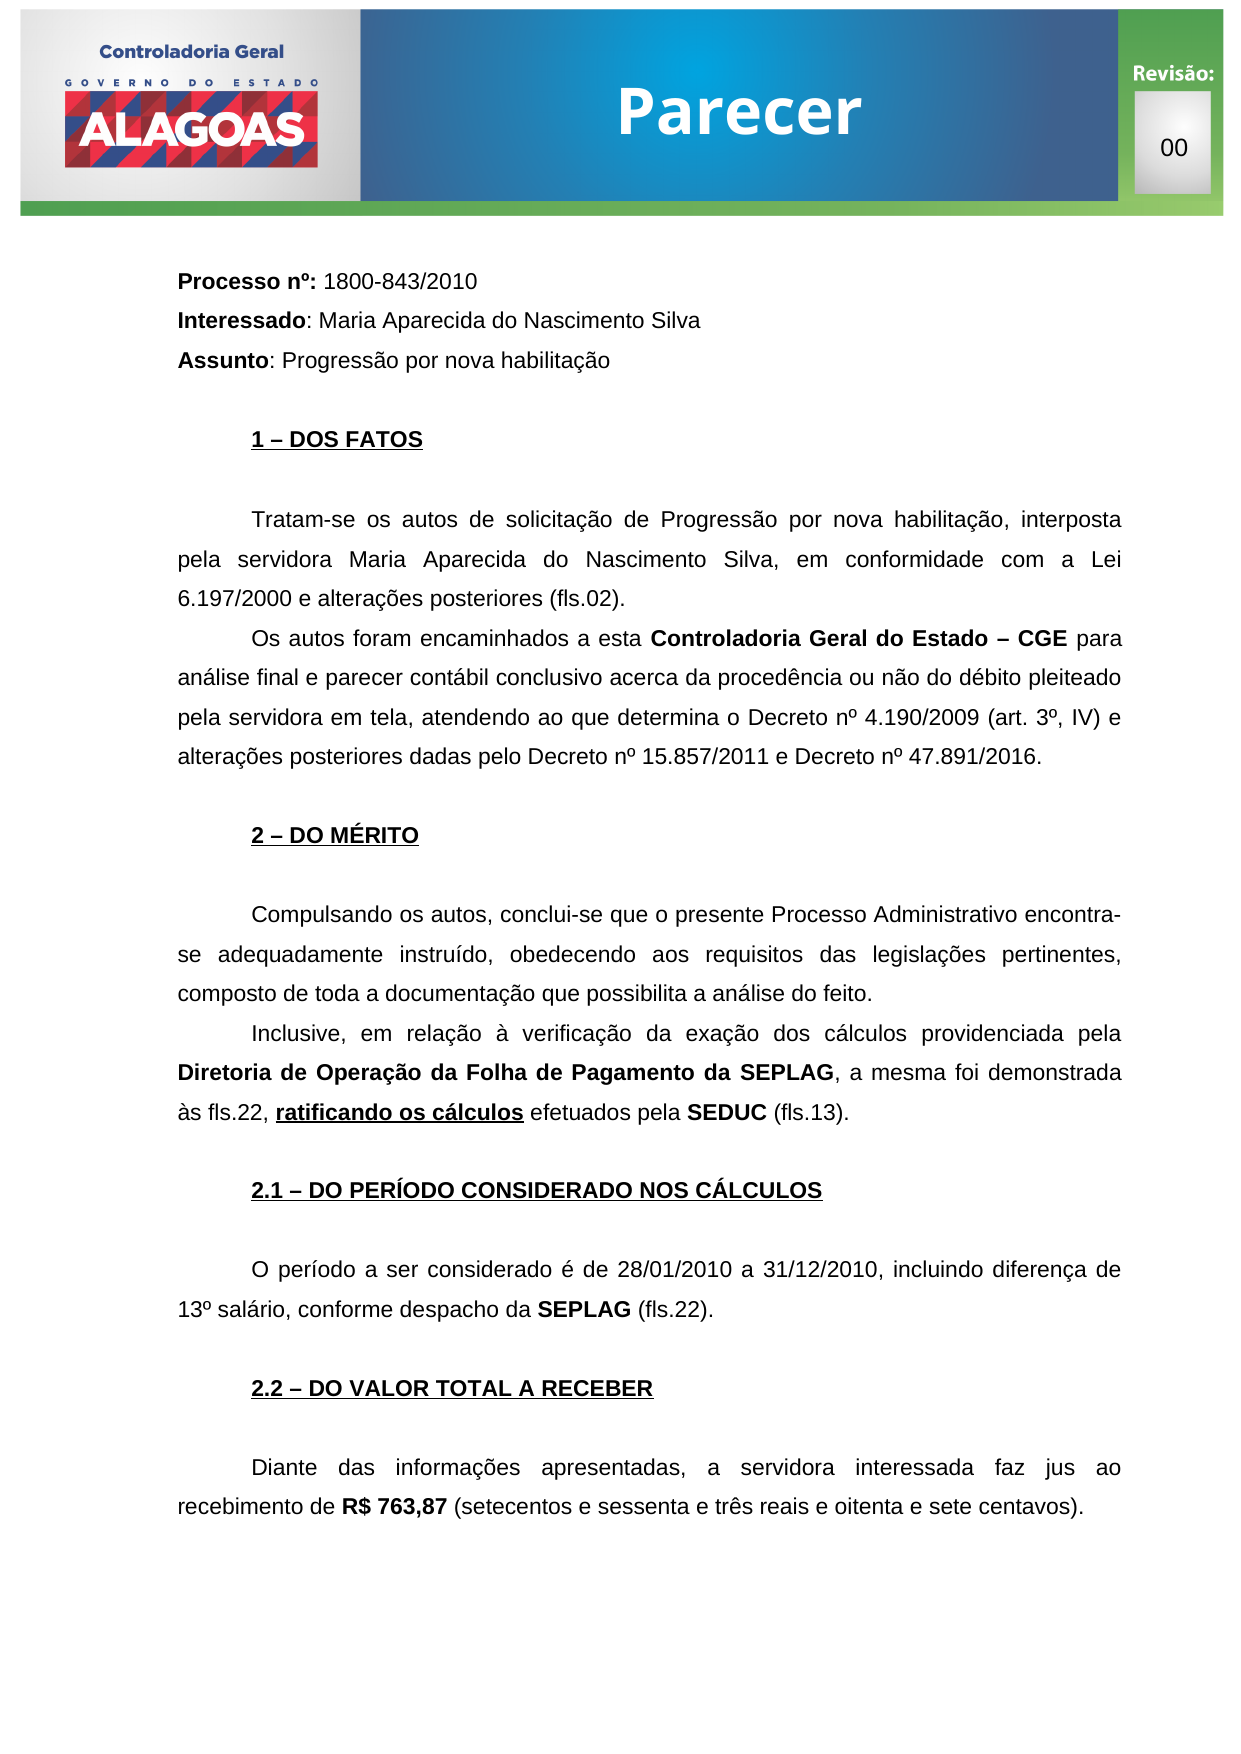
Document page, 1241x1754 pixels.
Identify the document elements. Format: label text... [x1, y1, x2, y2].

text Compulsando os autos, conclui-se que o presente Processo Administrativo encontra-se adequadamente instruído, obedecendo aos requisitos das legislações pertinentes, composto de toda a documentação que possibilita a análise do feito. [177, 901, 1122, 1006]
text Diante das informações apresentadas, a servidora interessada faz jus ao recebimento de R$ 763,87 (setecentos e sessenta e três reais e oitenta e sete centavos). [177, 1454, 1122, 1520]
text O período a ser considerado é de 28/01/2010 a 31/12/2010, incluindo diferença de 13º salário, conforme despacho da SEPLAG (fls.22). [177, 1256, 1122, 1322]
text 2.2 – DO VALOR TOTAL A RECEBER [177, 1375, 1122, 1401]
text Assunto: Progressão por nova habilitação [177, 347, 1122, 373]
text Processo nº: 1800-843/2010 [177, 268, 1122, 294]
text Interessado: Maria Aparecida do Nascimento Silva [177, 307, 1122, 334]
text Tratam-se os autos de solicitação de Progressão por nova habilitação, interposta pela servidora Maria Aparecida do Nascimento Silva, em conformidade com a Lei 6.197/2000 e alterações posteriores (fls.02). [177, 506, 1122, 612]
text Os autos foram encaminhados a esta Controladoria Geral do Estado – CGE para análise final e parecer contábil conclusivo acerca da procedência ou não do débito pleiteado pela servidora em tela, atendendo ao que determina o Decreto nº 4.190/2009 (art. 3º, IV) e alterações posteriores dadas pelo Decreto nº 15.857/2011 e Decreto nº 47.891/2016. [177, 625, 1122, 769]
text 1 – DOS FATOS [177, 426, 1122, 452]
text 2.1 – DO PERÍODO CONSIDERADO NOS CÁLCULOS [177, 1177, 1122, 1204]
text Inclusive, em relação à verificação da exação dos cálculos providenciada pela Diretoria de Operação da Folha de Pagamento da SEPLAG, a mesma foi demonstrada às fls.22, ratificando os cálculos efetuados pela SEDUC (fls.13). [177, 1019, 1122, 1125]
text 2 – DO MÉRITO [177, 822, 1122, 848]
picture [20, 9, 1224, 216]
